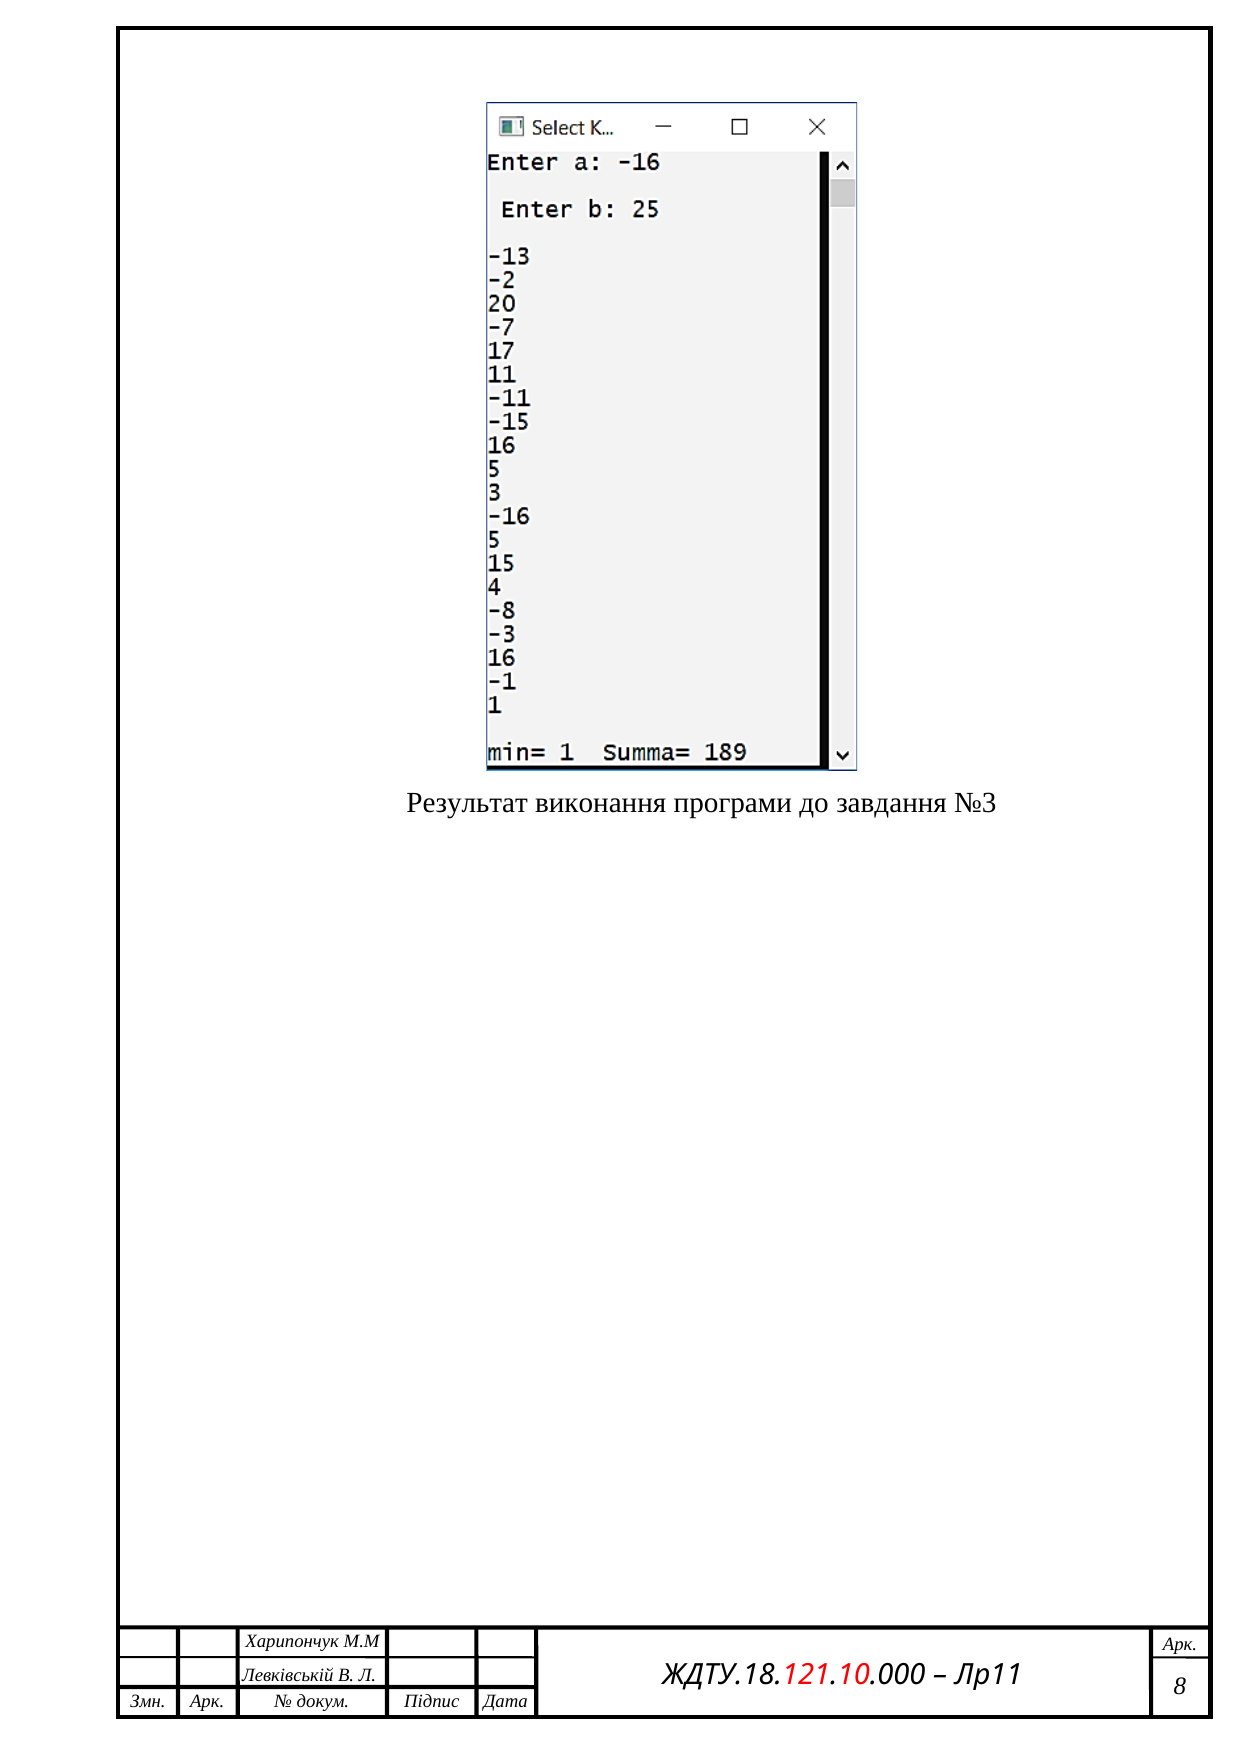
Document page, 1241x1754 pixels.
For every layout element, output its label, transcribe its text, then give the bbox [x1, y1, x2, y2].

text Результат виконання програми до завдання №3 [148, 785, 1181, 819]
picture [486, 102, 858, 771]
